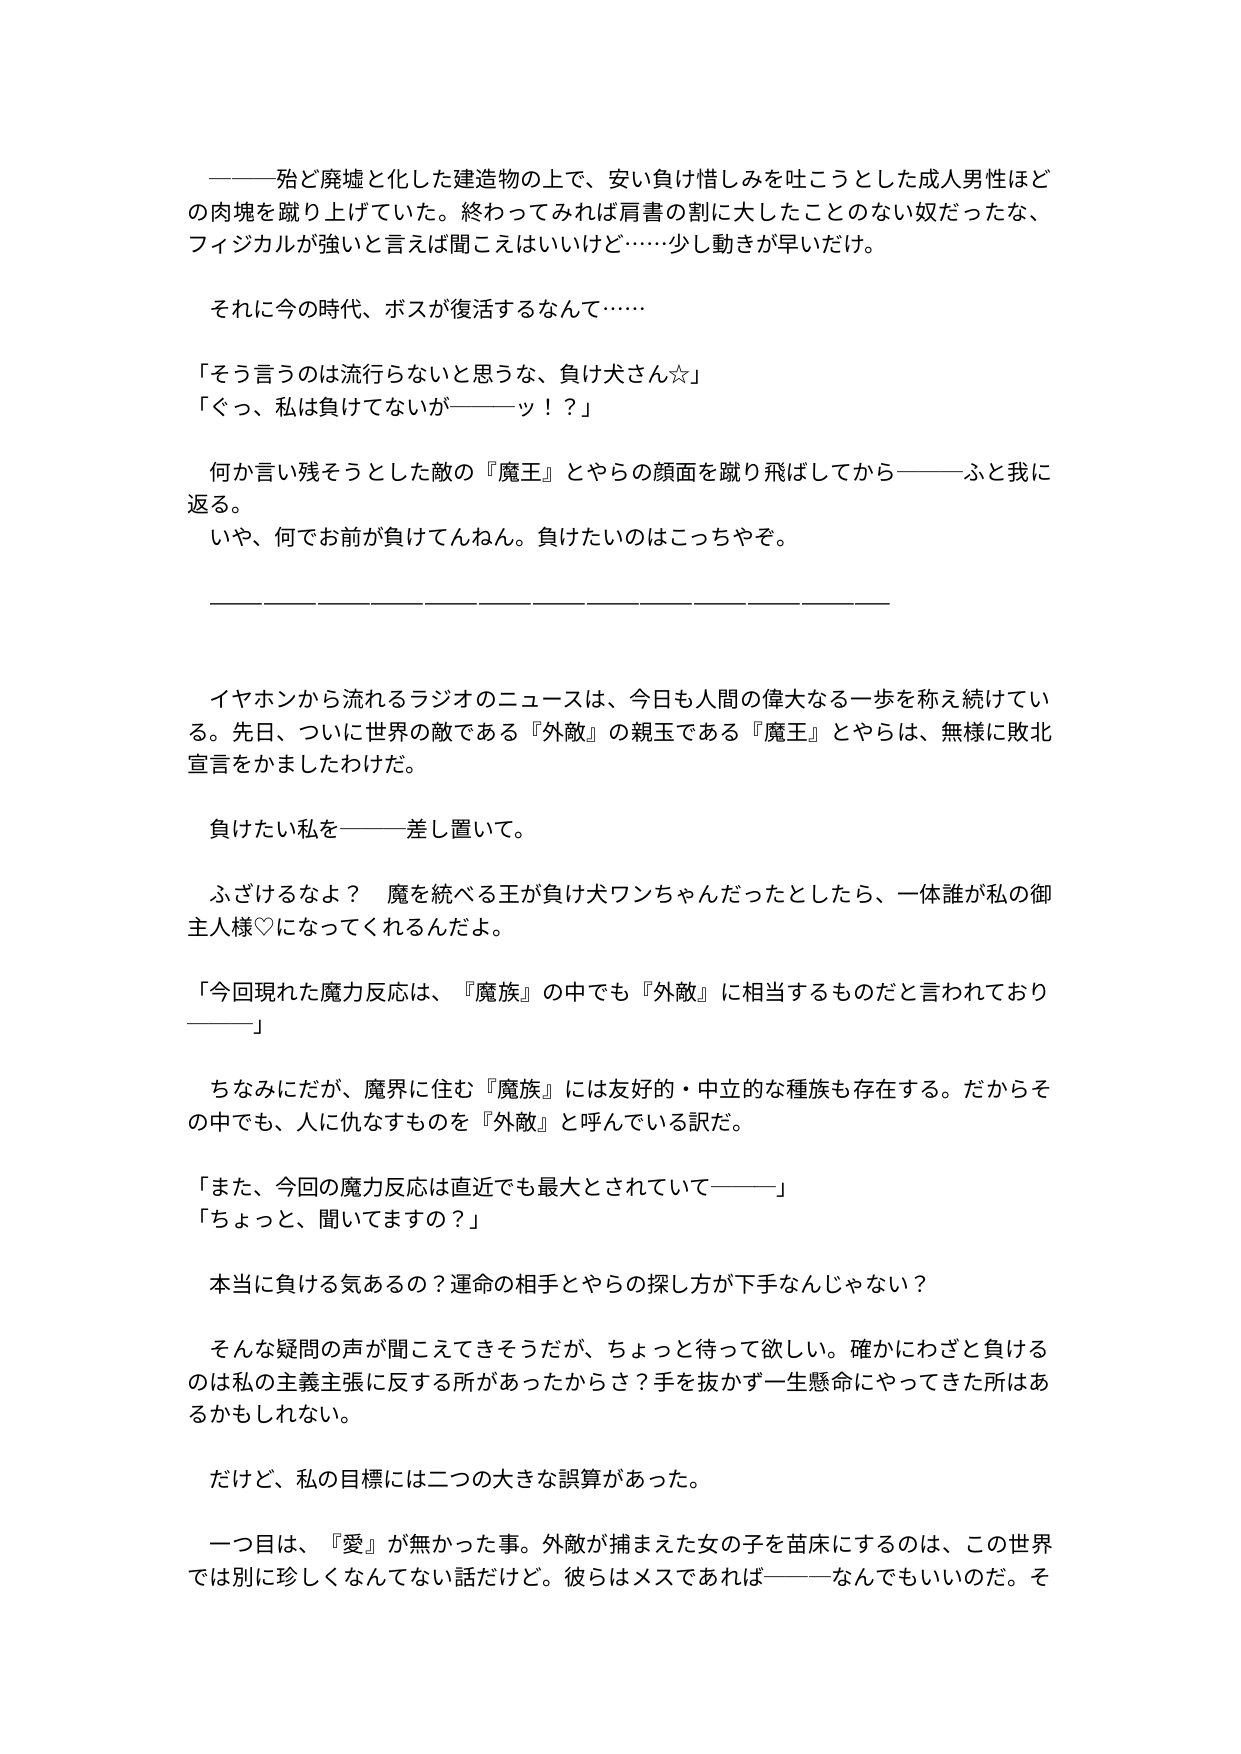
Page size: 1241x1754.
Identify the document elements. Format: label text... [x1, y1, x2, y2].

text ちなみにだが、魔界に住む『魔族』には友好的・中立的な種族も存在する。だからその中でも、人に仇なすものを『外敵』と呼んでいる訳だ。 [187, 1072, 1053, 1137]
text 負けたい私を───差し置いて。 [187, 812, 1053, 844]
text イヤホンから流れるラジオのニュースは、今日も人間の偉大なる一歩を称え続けている。先日、ついに世界の敵である『外敵』の親玉である『魔王』とやらは、無様に敗北宣言をかましたわけだ。 [187, 682, 1053, 779]
text ふざけるなよ？ 魔を統べる王が負け犬ワンちゃんだったとしたら、一体誰が私の御主人様♡になってくれるんだよ。 [187, 877, 1053, 942]
text 「今回現れた魔力反応は、『魔族』の中でも『外敵』に相当するものだと言われており───」 [187, 974, 1053, 1039]
text 「ぐっ、私は負けてないが───ッ！？」 [187, 389, 1053, 422]
text 何か言い残そうとした敵の『魔王』とやらの顔面を蹴り飛ばしてから───ふと我に返る。 [187, 454, 1053, 519]
text ───殆ど廃墟と化した建造物の上で、安い負け惜しみを吐こうとした成人男性ほどの肉塊を蹴り上げていた。終わってみれば肩書の割に大したことのない奴だったな、フィジカルが強いと言えば聞こえはいいけど……少し動きが早いだけ。 [187, 162, 1053, 259]
text 本当に負ける気あるの？運命の相手とやらの探し方が下手なんじゃない？ [187, 1267, 1053, 1299]
text だけど、私の目標には二つの大きな誤算があった。 [187, 1462, 1053, 1494]
text いや、何でお前が負けてんねん。負けたいのはこっちやぞ。 [187, 519, 1053, 552]
text 「ちょっと、聞いてますの？」 [187, 1202, 1053, 1234]
text 「また、今回の魔力反応は直近でも最大とされていて───」 [187, 1169, 1053, 1202]
text —————————————————————————————————————— [187, 584, 1053, 617]
text そんな疑問の声が聞こえてきそうだが、ちょっと待って欲しい。確かにわざと負けるのは私の主義主張に反する所があったからさ？手を抜かず一生懸命にやってきた所はあるかもしれない。 [187, 1332, 1053, 1429]
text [187, 1527, 1053, 1592]
text それに今の時代、ボスが復活するなんて…… [187, 292, 1053, 324]
text 「そう言うのは流行らないと思うな、負け犬さん☆」 [187, 357, 1053, 389]
